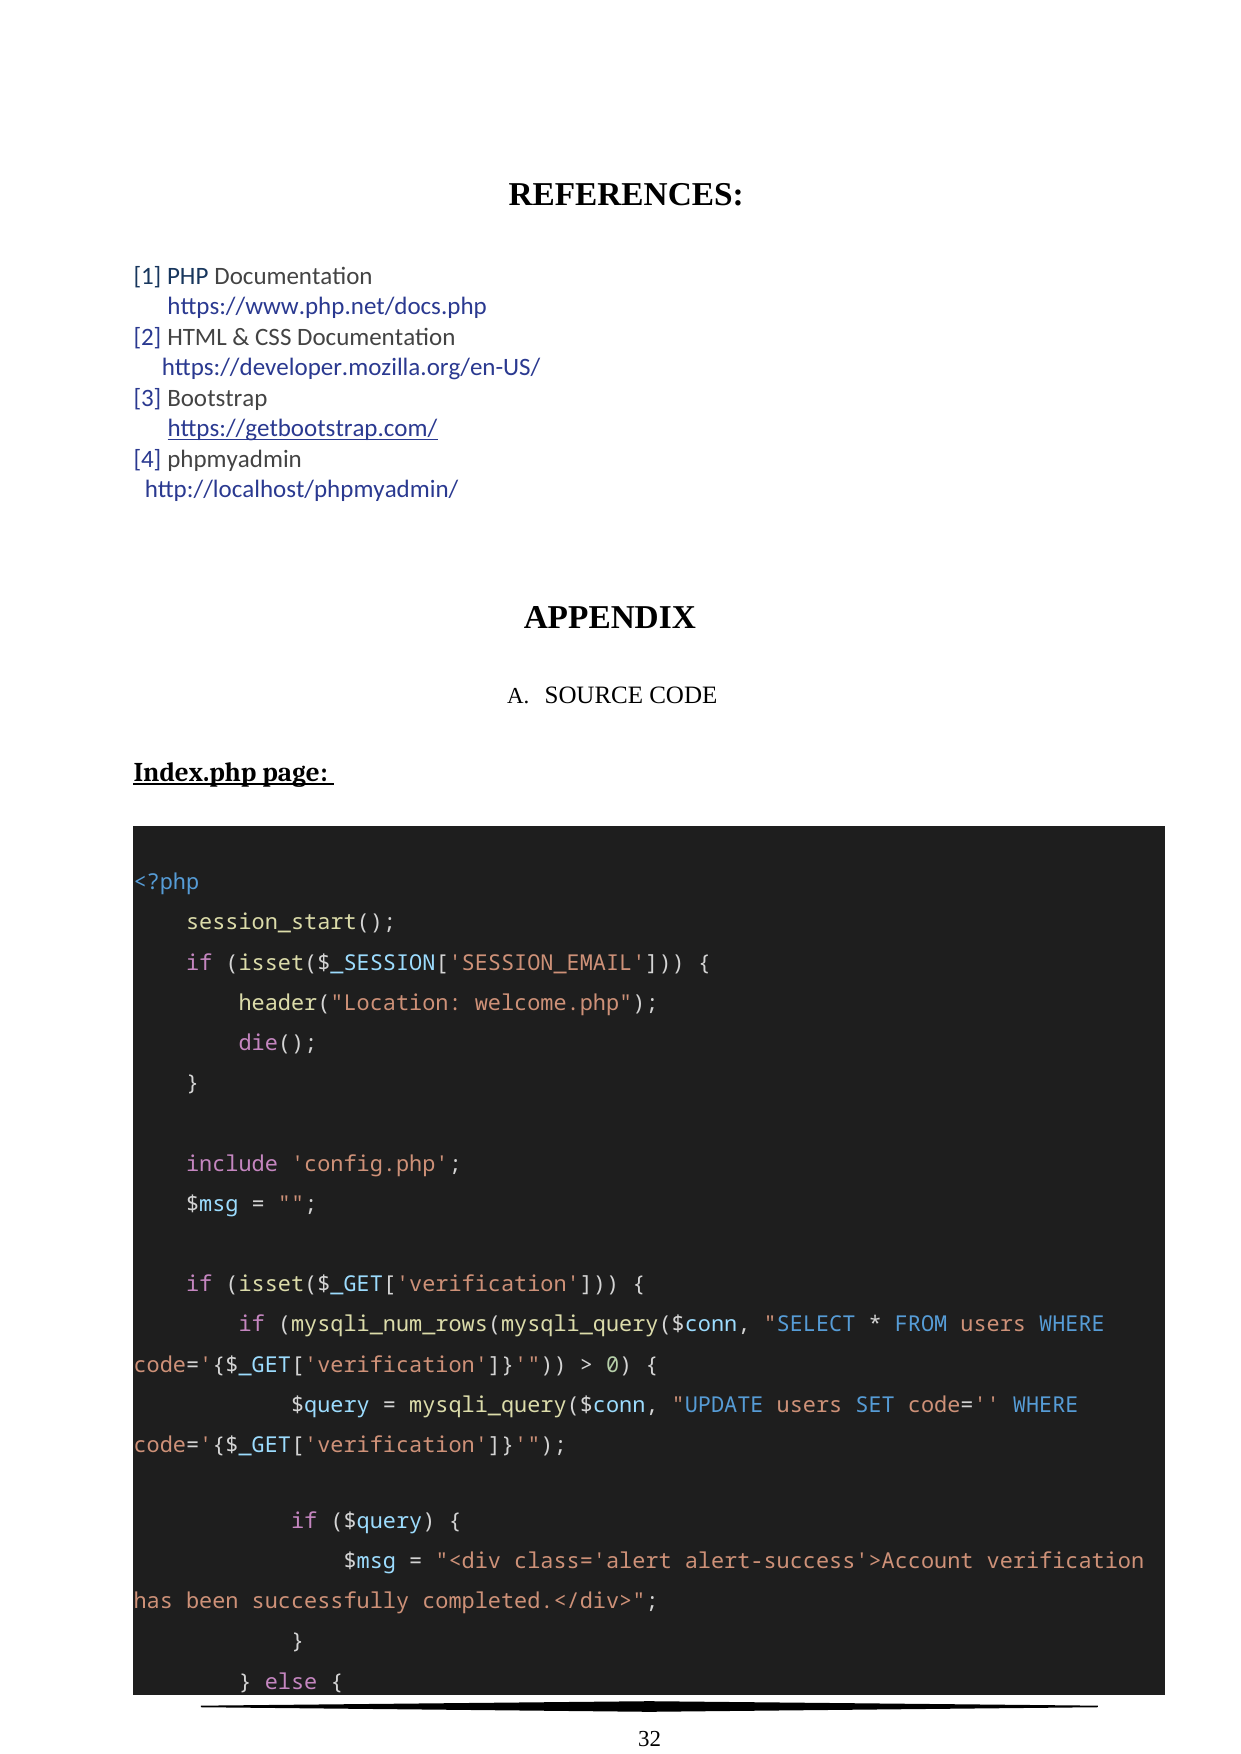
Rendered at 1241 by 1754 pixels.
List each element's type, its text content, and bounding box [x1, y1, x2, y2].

text [1] PHP Documentation [133, 260, 1165, 291]
text die(); [133, 1027, 1165, 1057]
text include 'config.php'; [133, 1148, 1165, 1177]
text [4] phpmyadmin [133, 443, 1165, 474]
text if (isset($_GET['verification'])) { [133, 1268, 1165, 1298]
text https://getbootstrap.com/ [133, 413, 1165, 443]
text $msg = "<div class='alert alert-success'>Account verification has been successfully completed.</div>"; [133, 1545, 1165, 1615]
text header("Location: welcome.php"); [133, 987, 1165, 1017]
text https://www.php.net/docs.php [133, 291, 1165, 321]
text } [133, 1625, 1165, 1655]
text $msg = ""; [133, 1188, 1165, 1218]
text } else { [133, 1666, 1165, 1695]
text http://localhost/phpmyadmin/ [133, 474, 1165, 504]
text $query = mysqli_query($conn, "UPDATE users SET code='' WHERE code='{$_GET['verification']}'"); [133, 1389, 1165, 1459]
text Index.php page: [133, 757, 1136, 788]
text [3] Bootstrap [133, 382, 1165, 413]
text if (isset($_SESSION['SESSION_EMAIL'])) { [133, 947, 1165, 976]
list SOURCE CODE [507, 680, 1136, 709]
text session_start(); [133, 906, 1165, 936]
text [2] HTML & CSS Documentation [133, 321, 1165, 352]
text REFERENCES: [133, 174, 1136, 212]
text APPENDIX [432, 597, 1136, 635]
text <?php [133, 866, 1165, 896]
text https://developer.mozilla.org/en-US/ [133, 352, 1165, 382]
text if (mysqli_num_rows(mysqli_query($conn, "SELECT * FROM users WHERE code='{$_GET['verification']}'")) > 0) { [133, 1308, 1165, 1378]
text if ($query) { [133, 1505, 1165, 1534]
text } [133, 1067, 1165, 1097]
